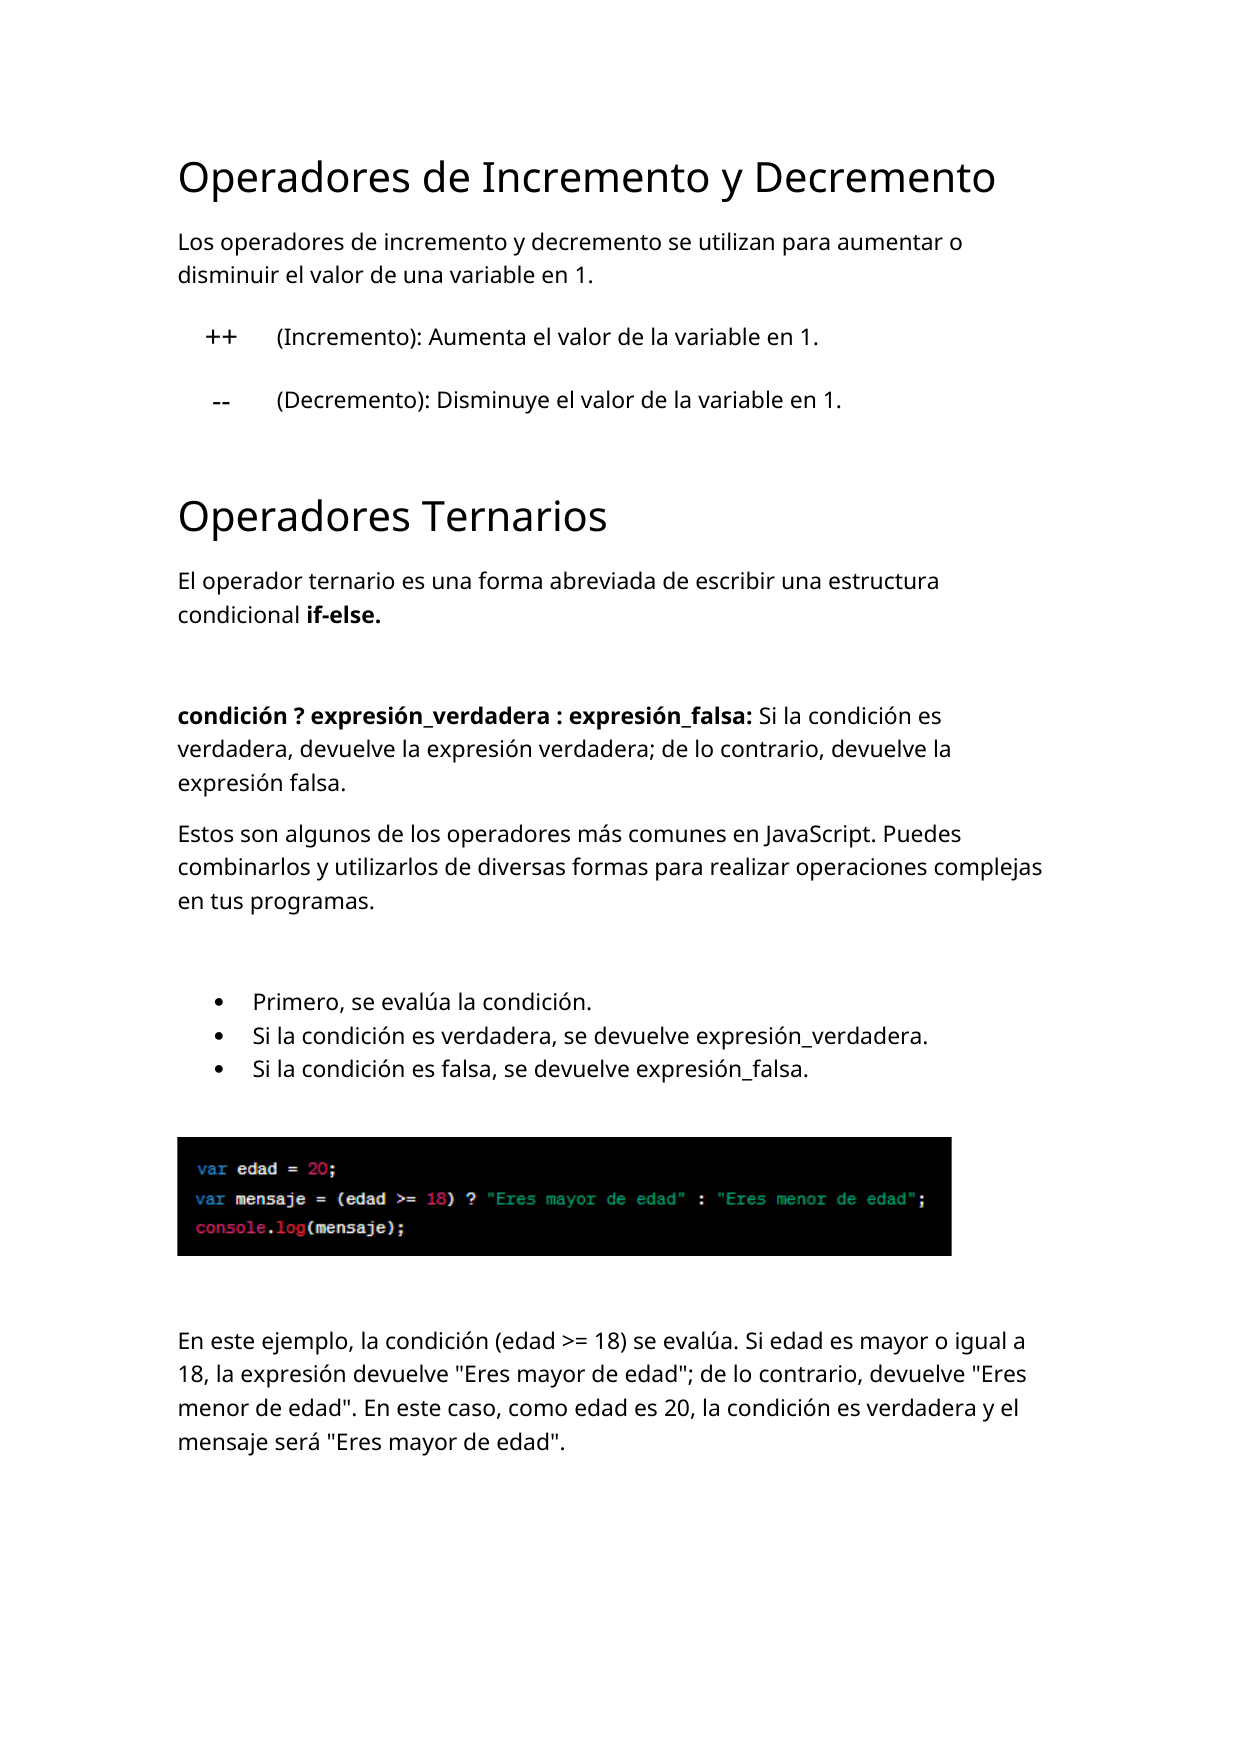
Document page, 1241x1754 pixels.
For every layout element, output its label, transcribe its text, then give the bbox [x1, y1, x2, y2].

list Si la condición es falsa, se devuelve expresión_falsa. [215, 1053, 1063, 1085]
text condición ? expresión_verdadera : expresión_falsa: Si la condición es verdadera, devuelve la expresión verdadera; de lo contrario, devuelve la expresión falsa. [177, 700, 1063, 798]
text Los operadores de incremento y decremento se utilizan para aumentar o disminuir el valor de una variable en 1. [177, 226, 1063, 291]
table_cell -- [177, 363, 265, 437]
text Estos son algunos de los operadores más comunes en JavaScript. Puedes combinarlos y utilizarlos de diversas formas para realizar operaciones complejas en tus programas. [177, 818, 1063, 916]
table_header ++ [177, 310, 265, 363]
text El operador ternario es una forma abreviada de escribir una estructura condicional if-else. [177, 565, 1063, 630]
table_header (Incremento): Aumenta el valor de la variable en 1. [265, 310, 1062, 363]
picture [177, 1137, 952, 1256]
text En este ejemplo, la condición (edad >= 18) se evalúa. Si edad es mayor o igual a 18, la expresión devuelve "Eres mayor de edad"; de lo contrario, devuelve "Eres menor de edad". En este caso, como edad es 20, la condición es verdadera y el mensaje será "Eres mayor de edad". [177, 1324, 1063, 1457]
list Primero, se evalúa la condición. [215, 986, 1063, 1017]
list Si la condición es verdadera, se devuelve expresión_verdadera. [215, 1020, 1063, 1051]
text Operadores de Incremento y Decremento [177, 148, 1063, 204]
text Operadores Ternarios [177, 487, 1063, 544]
table_cell (Decremento): Disminuye el valor de la variable en 1. [265, 363, 1062, 437]
